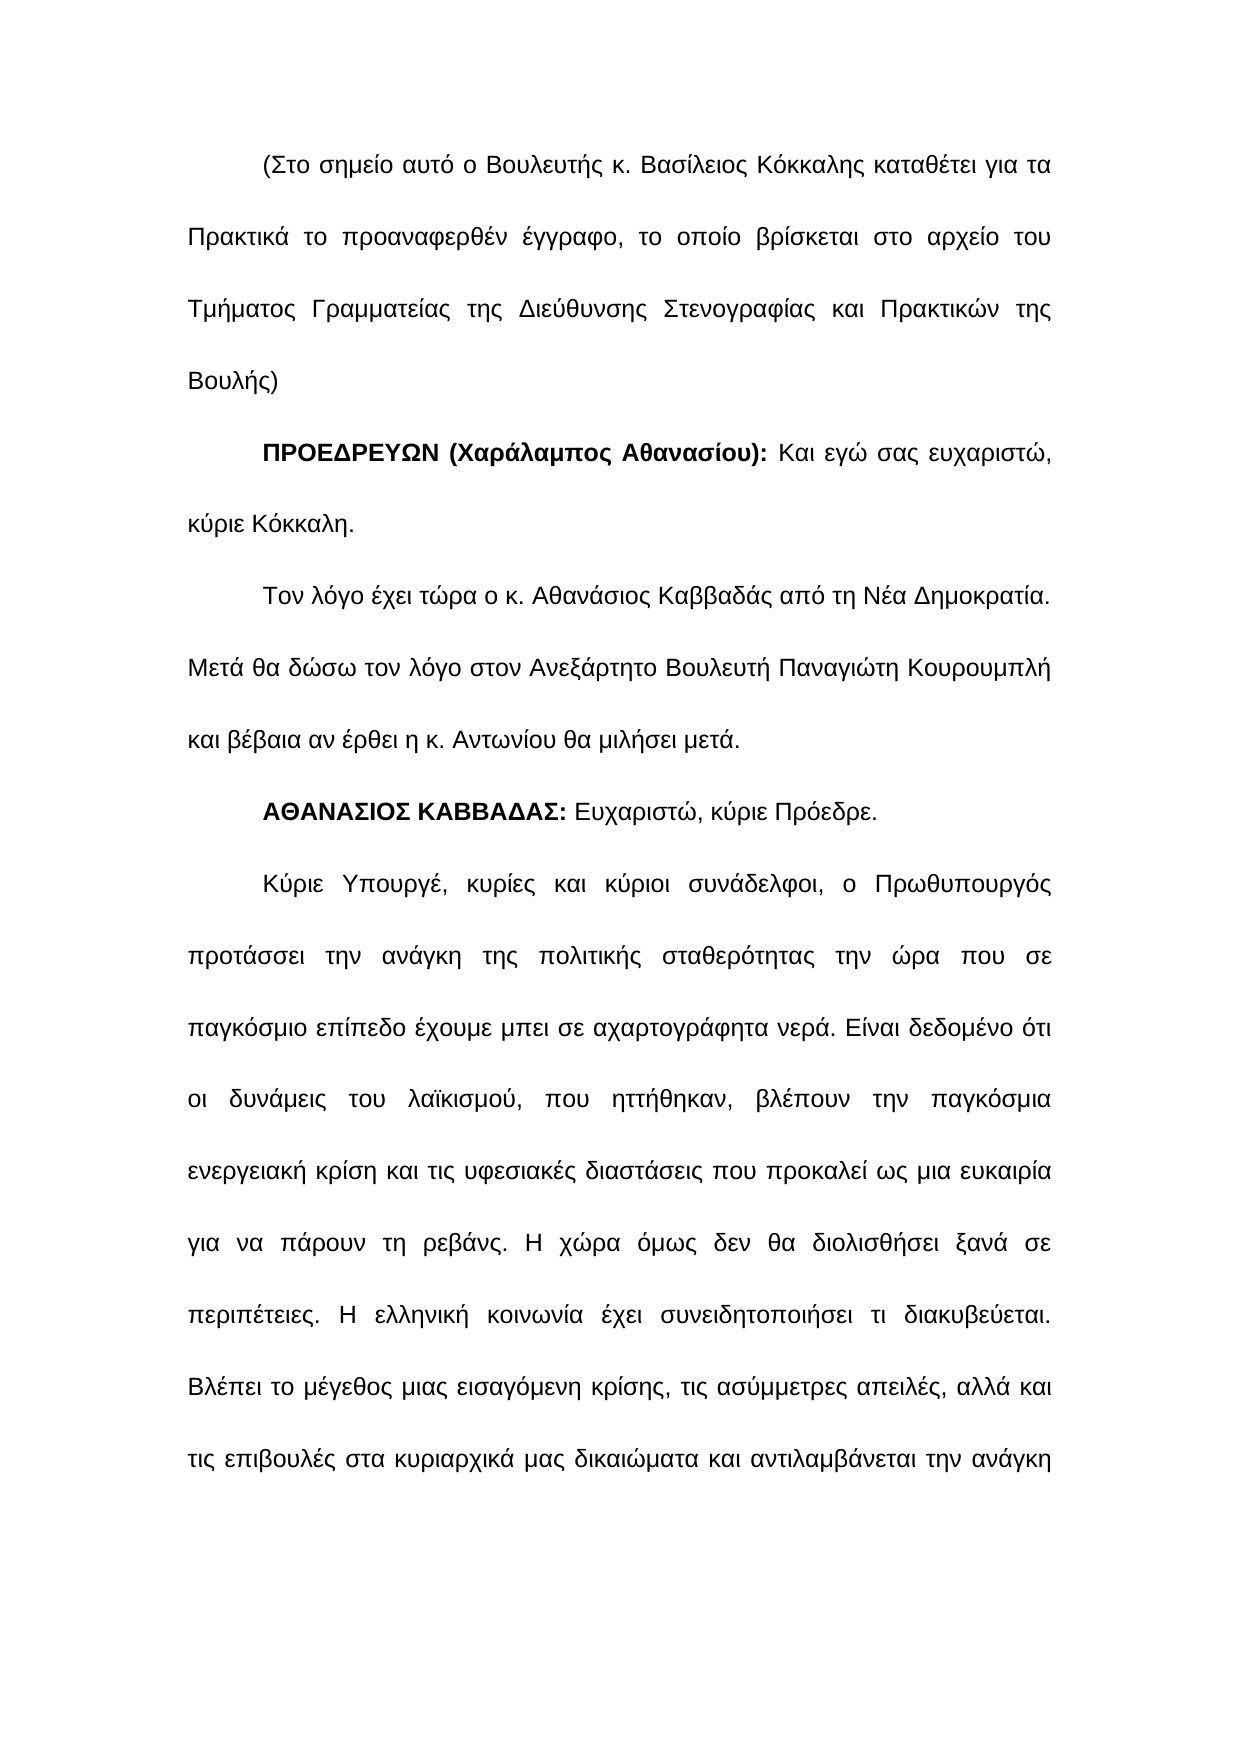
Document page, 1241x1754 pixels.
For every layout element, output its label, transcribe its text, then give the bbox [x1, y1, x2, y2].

text ΑΘΑΝΑΣΙΟΣ ΚΑΒΒΑΔΑΣ: Ευχαριστώ, κύριε Πρόεδρε. [187, 797, 1053, 826]
text (Στο σημείο αυτό ο Βουλευτής κ. Βασίλειος Κόκκαλης καταθέτει για τα Πρακτικά το προαναφερθέν έγγραφο, το οποίο βρίσκεται στο αρχείο του Τμήματος Γραμματείας της Διεύθυνσης Στενογραφίας και Πρακτικών της Βουλής) [187, 150, 1053, 394]
text Τον λόγο έχει τώρα ο κ. Αθανάσιος Καββαδάς από τη Νέα Δημοκρατία. Μετά θα δώσω τον λόγο στον Ανεξάρτητο Βουλευτή Παναγιώτη Κουρουμπλή και βέβαια αν έρθει η κ. Αντωνίου θα μιλήσει μετά. [187, 581, 1053, 754]
text ΠΡΟΕΔΡΕΥΩΝ (Χαράλαμπος Αθανασίου): Και εγώ σας ευχαριστώ, κύριε Κόκκαλη. [187, 437, 1053, 538]
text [187, 869, 1053, 1472]
